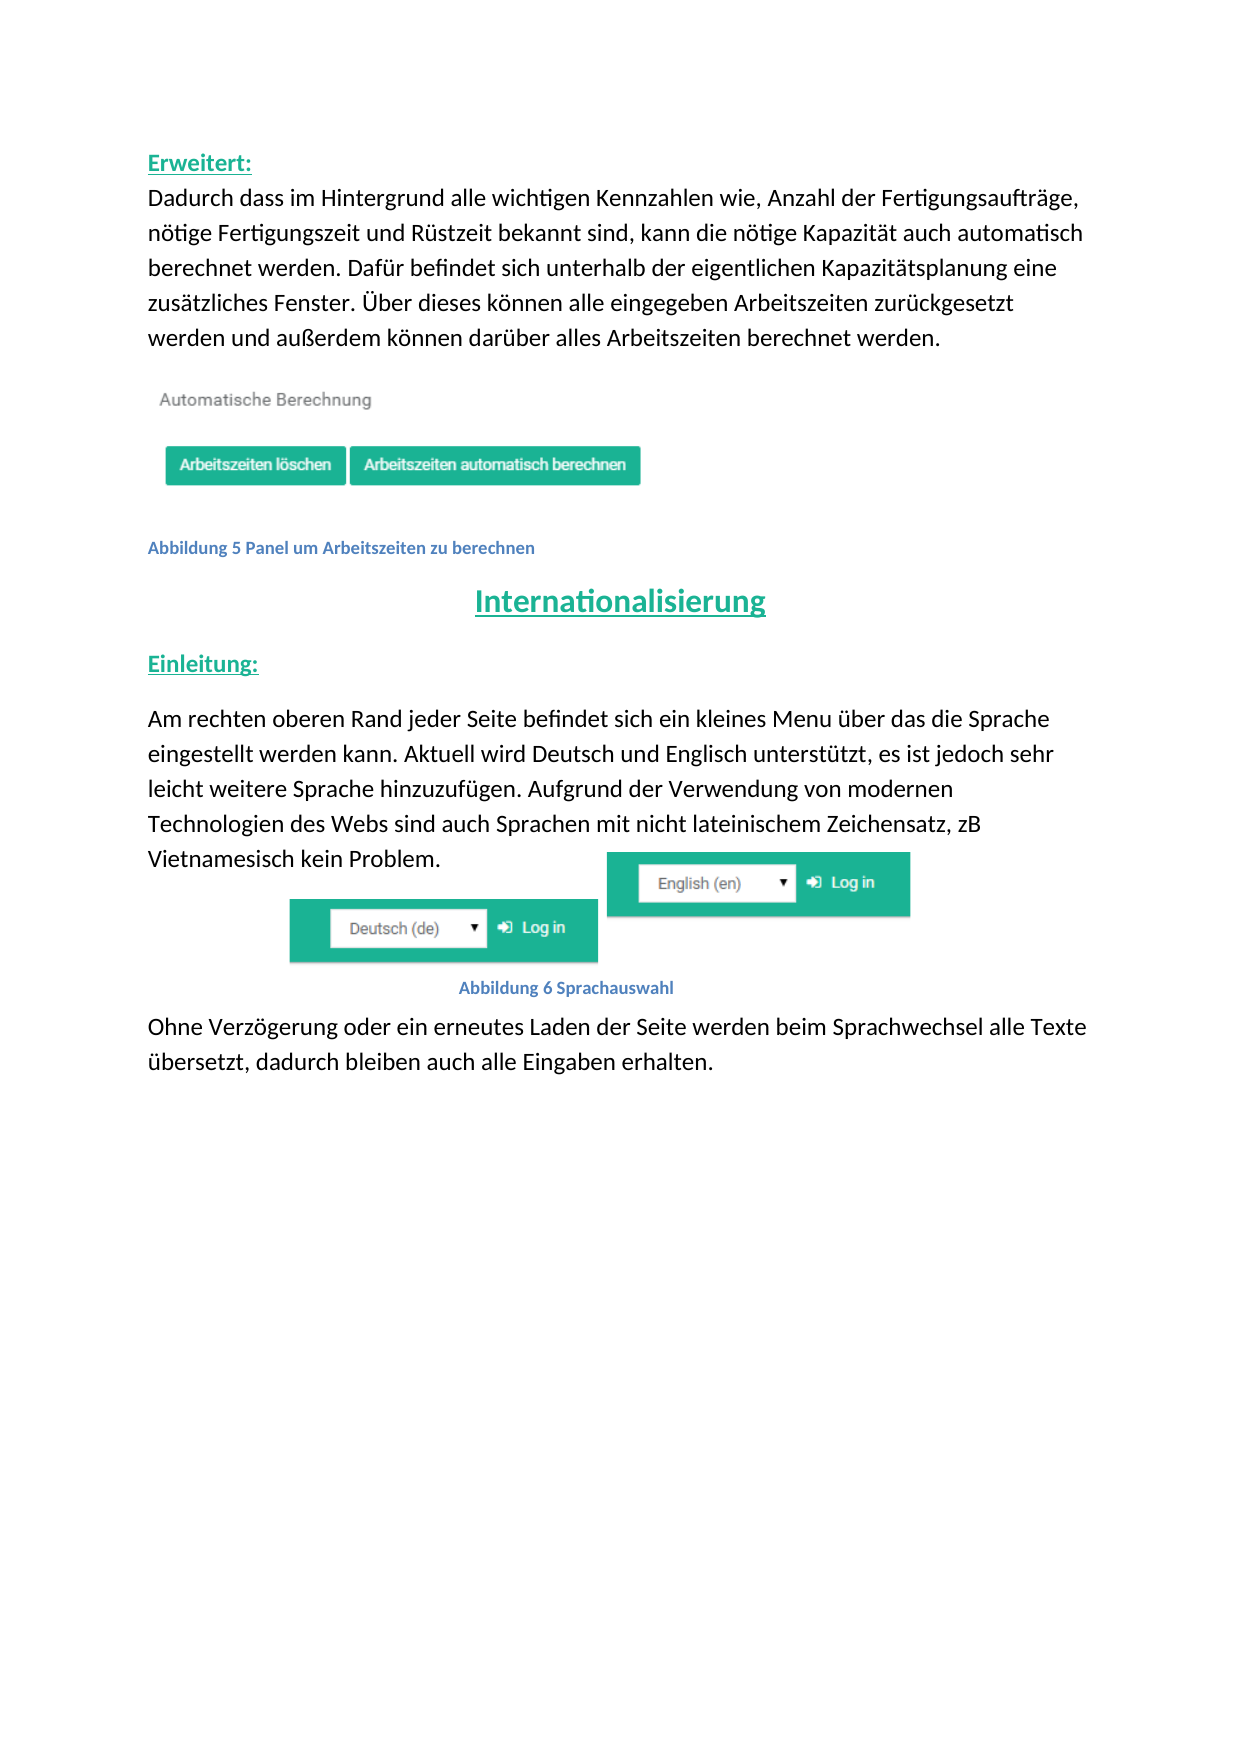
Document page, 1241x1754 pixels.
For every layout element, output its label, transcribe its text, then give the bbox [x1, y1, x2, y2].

picture [147, 378, 984, 512]
picture [606, 874, 911, 977]
text Am rechten oberen Rand jeder Seite befindet sich ein kleines Menu über das die Sprache eingestellt werden kann. Aktuell wird Deutsch und Englisch unterstützt, es ist jedoch sehr leicht weitere Sprache hinzuzufügen. Aufgrund der Verwendung von modernen Technologien des Webs sind auch Sprachen mit nicht lateinischem Zeichensatz, zB Vietnamesisch kein Problem. [148, 704, 1093, 874]
text Einleitung: [148, 648, 1093, 678]
text Internationalisierung [148, 580, 1093, 621]
picture [289, 899, 599, 1005]
text Ohne Verzögerung oder ein erneutes Laden der Seite werden beim Sprachwechsel alle Texte übersetzt, dadurch bleiben auch alle Eingaben erhalten. [148, 1011, 1093, 1077]
text Dadurch dass im Hintergrund alle wichtigen Kennzahlen wie, Anzahl der Fertigungsaufträge, nötige Fertigungszeit und Rüstzeit bekannt sind, kann die nötige Kapazität auch automatisch berechnet werden. Dafür befindet sich unterhalb der eigentlichen Kapazitätsplanung eine zusätzliches Fenster. Über dieses können alle eingegeben Arbeitszeiten zurückgesetzt werden und außerdem können darüber alles Arbeitszeiten berechnet werden. [148, 183, 1093, 353]
text Erweitert: [148, 148, 1093, 178]
